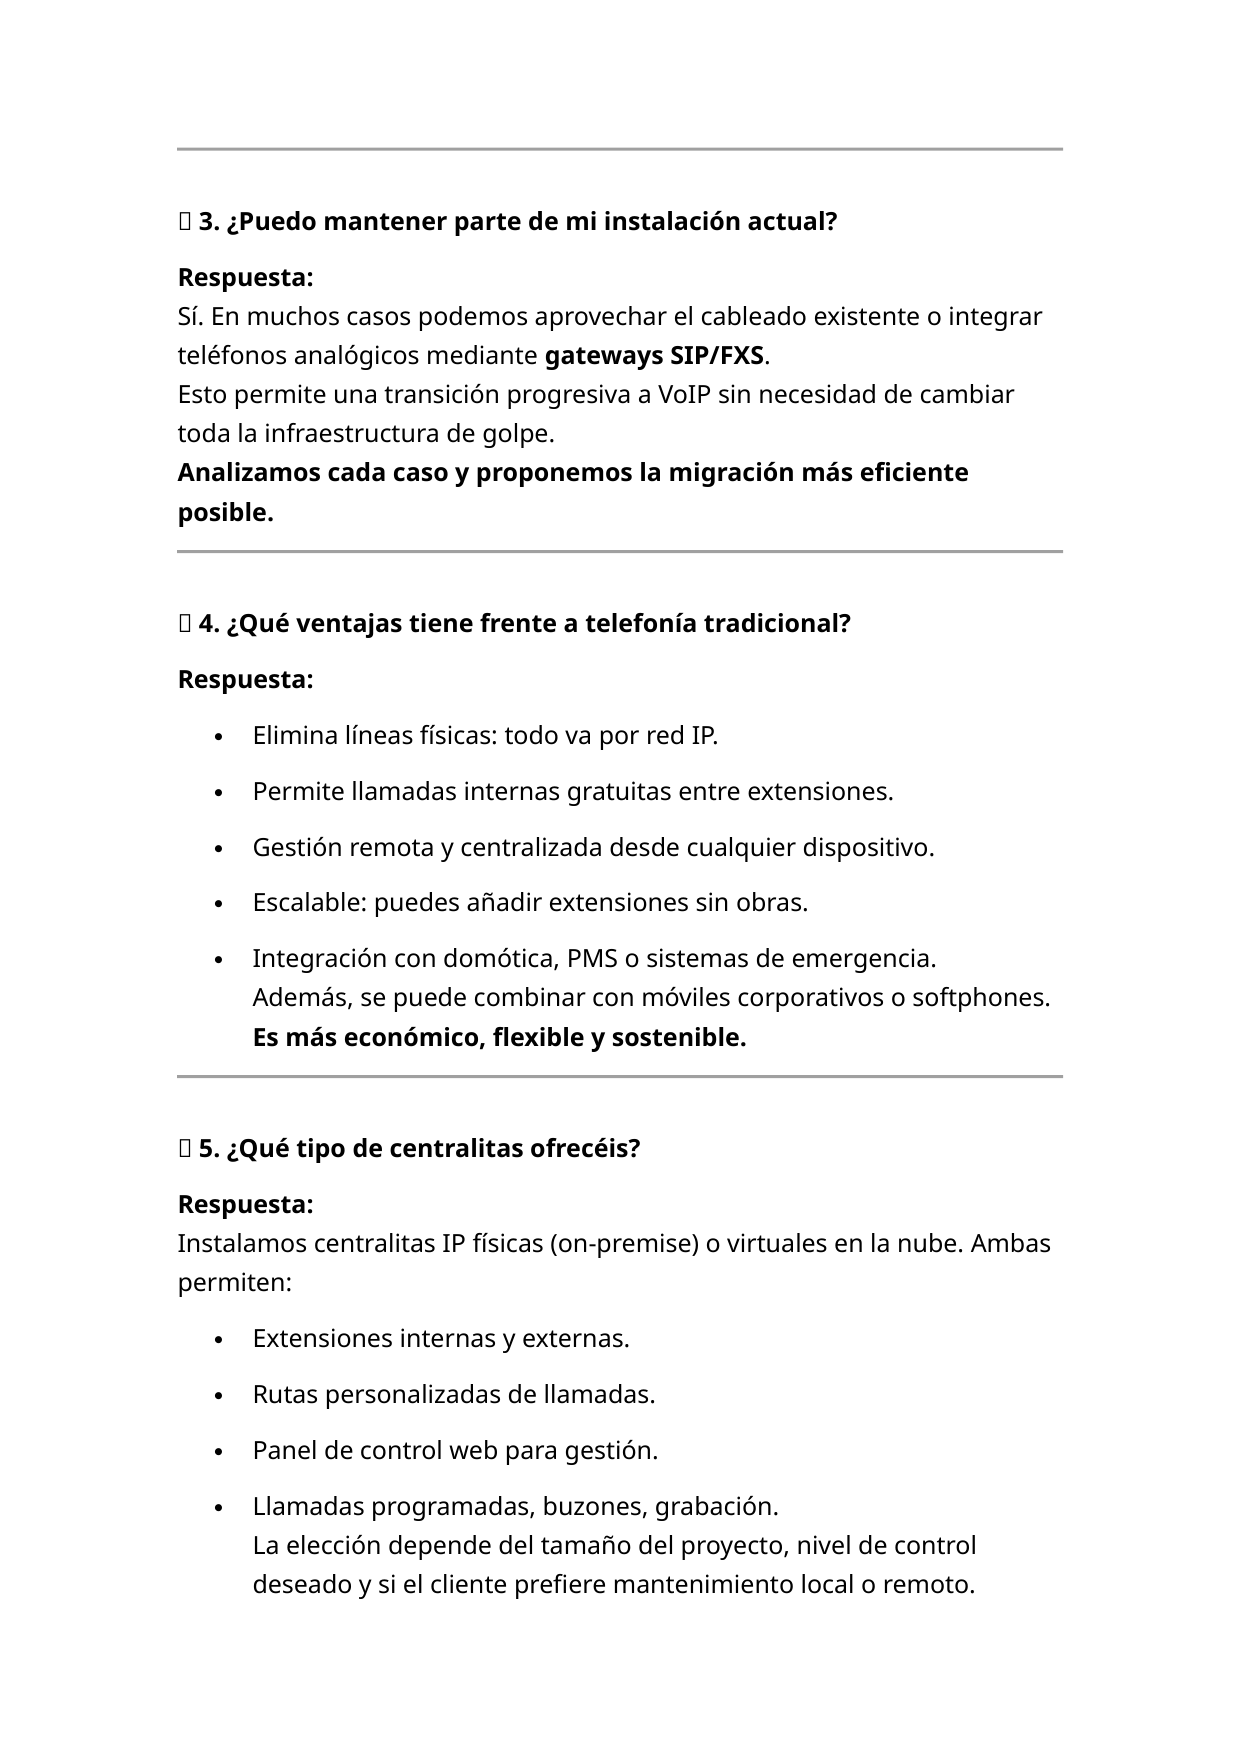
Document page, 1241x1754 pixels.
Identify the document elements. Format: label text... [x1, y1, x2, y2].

text Respuesta: [177, 662, 1063, 696]
list Panel de control web para gestión. [215, 1433, 1063, 1467]
text 🔹 3. ¿Puedo mantener parte de mi instalación actual? [177, 203, 1063, 237]
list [215, 1488, 1063, 1601]
list Permite llamadas internas gratuitas entre extensiones. [215, 773, 1063, 807]
text 🔹 4. ¿Qué ventajas tiene frente a telefonía tradicional? [177, 606, 1063, 640]
text 🔹 5. ¿Qué tipo de centralitas ofrecéis? [177, 1131, 1063, 1165]
list Extensiones internas y externas. [215, 1321, 1063, 1355]
list Escalable: puedes añadir extensiones sin obras. [215, 885, 1063, 919]
list Gestión remota y centralizada desde cualquier dispositivo. [215, 829, 1063, 863]
text Respuesta: Instalamos centralitas IP físicas (on-premise) o virtuales en la nube. Ambas permiten: [177, 1187, 1063, 1299]
list Integración con domótica, PMS o sistemas de emergencia. Además, se puede combinar con móviles corporativos o softphones. Es más económico, flexible y sostenible. [215, 941, 1063, 1053]
list Elimina líneas físicas: todo va por red IP. [215, 718, 1063, 752]
list Rutas personalizadas de llamadas. [215, 1377, 1063, 1411]
text Respuesta: Sí. En muchos casos podemos aprovechar el cableado existente o integrar teléfonos analógicos mediante gateways SIP/FXS. Esto permite una transición progresiva a VoIP sin necesidad de cambiar toda la infraestructura de golpe. Analizamos cada caso y proponemos la migración más eficiente posible. [177, 259, 1063, 528]
